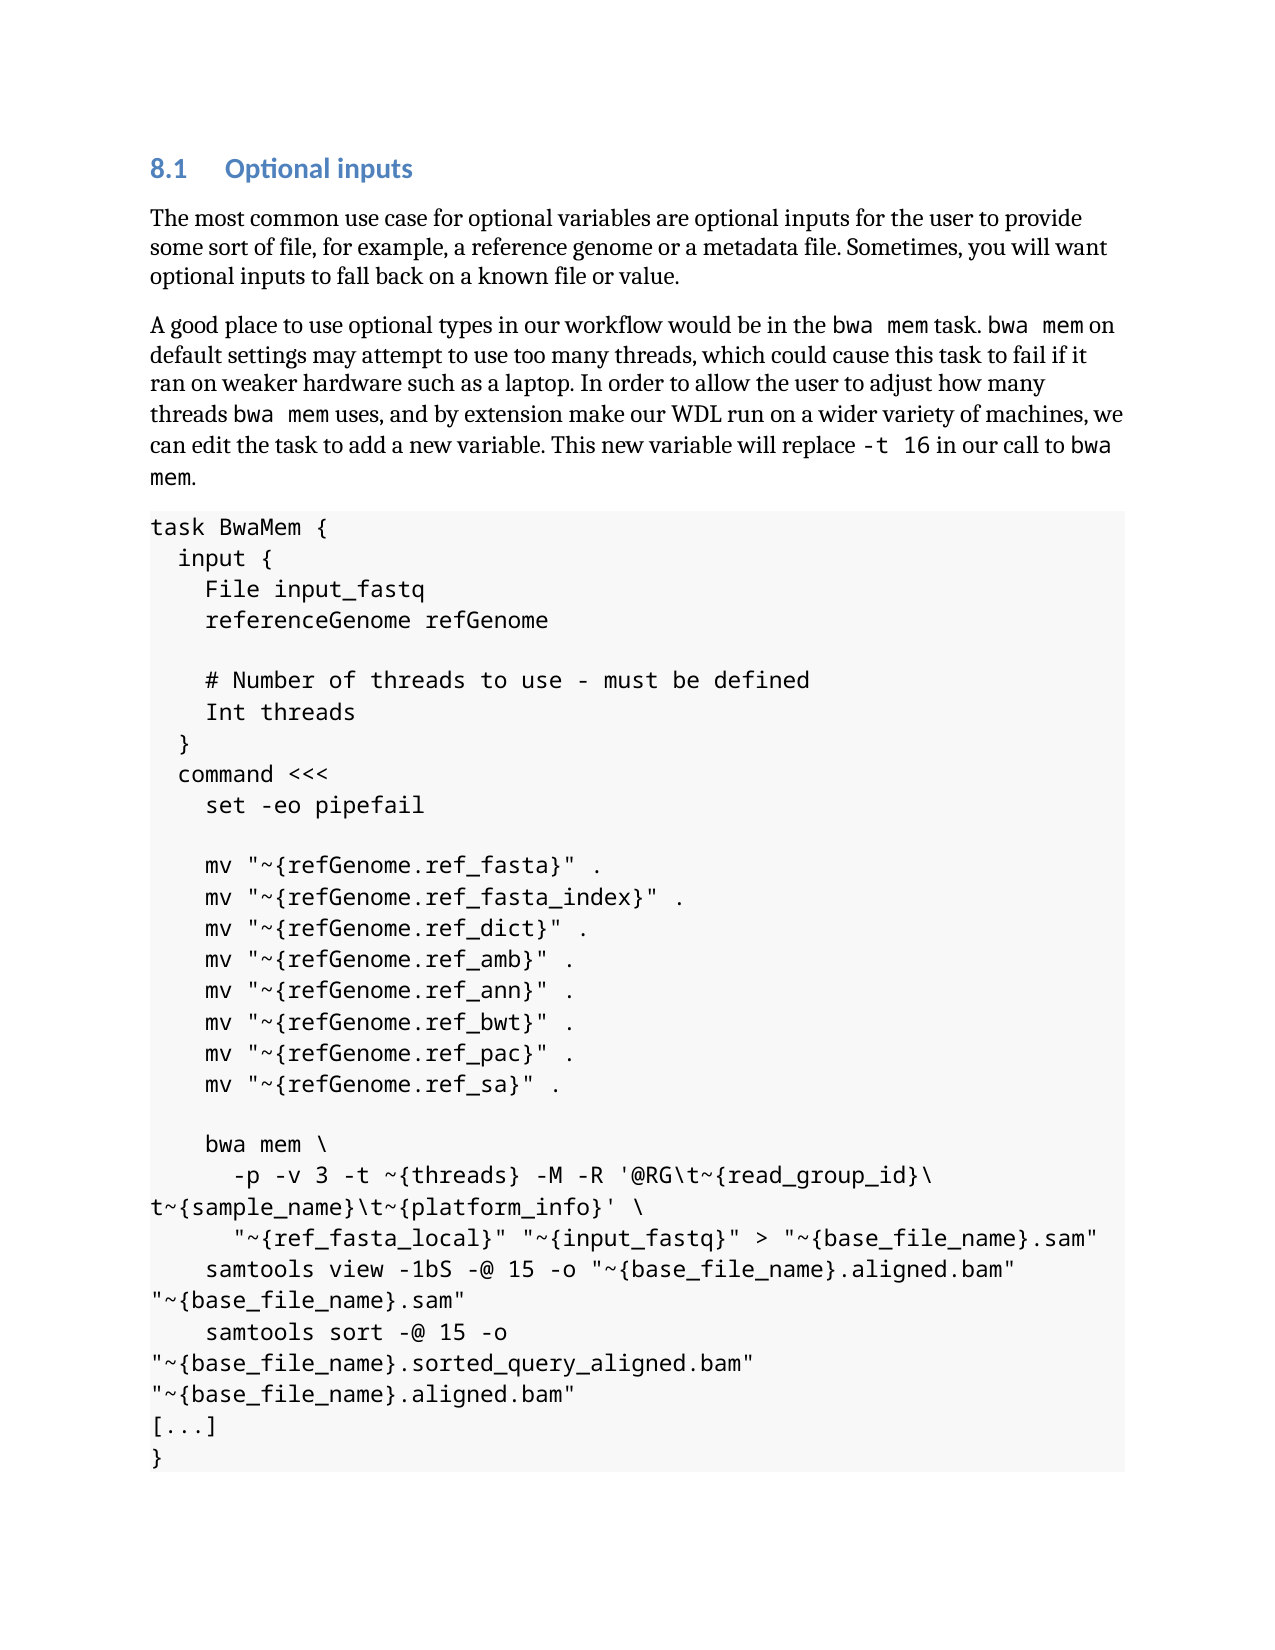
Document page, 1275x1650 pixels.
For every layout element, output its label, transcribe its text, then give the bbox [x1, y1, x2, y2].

subtitle 8.1 Optional inputs [150, 150, 1125, 186]
text A good place to use optional types in our workflow would be in the bwa mem task. bwa mem on default settings may attempt to use too many threads, which could cause this task to fail if it ran on weaker hardware such as a laptop. In order to allow the user to adjust how many threads bwa mem uses, and by extension make our WDL run on a wider variety of machines, we can edit the task to add a new variable. This new variable will replace -t 16 in our call to bwa mem. [150, 309, 1125, 492]
text The most common use case for optional variables are optional inputs for the user to provide some sort of file, for example, a reference genome or a metadata file. Sometimes, you will want optional inputs to fall back on a known file or value. [150, 204, 1125, 291]
